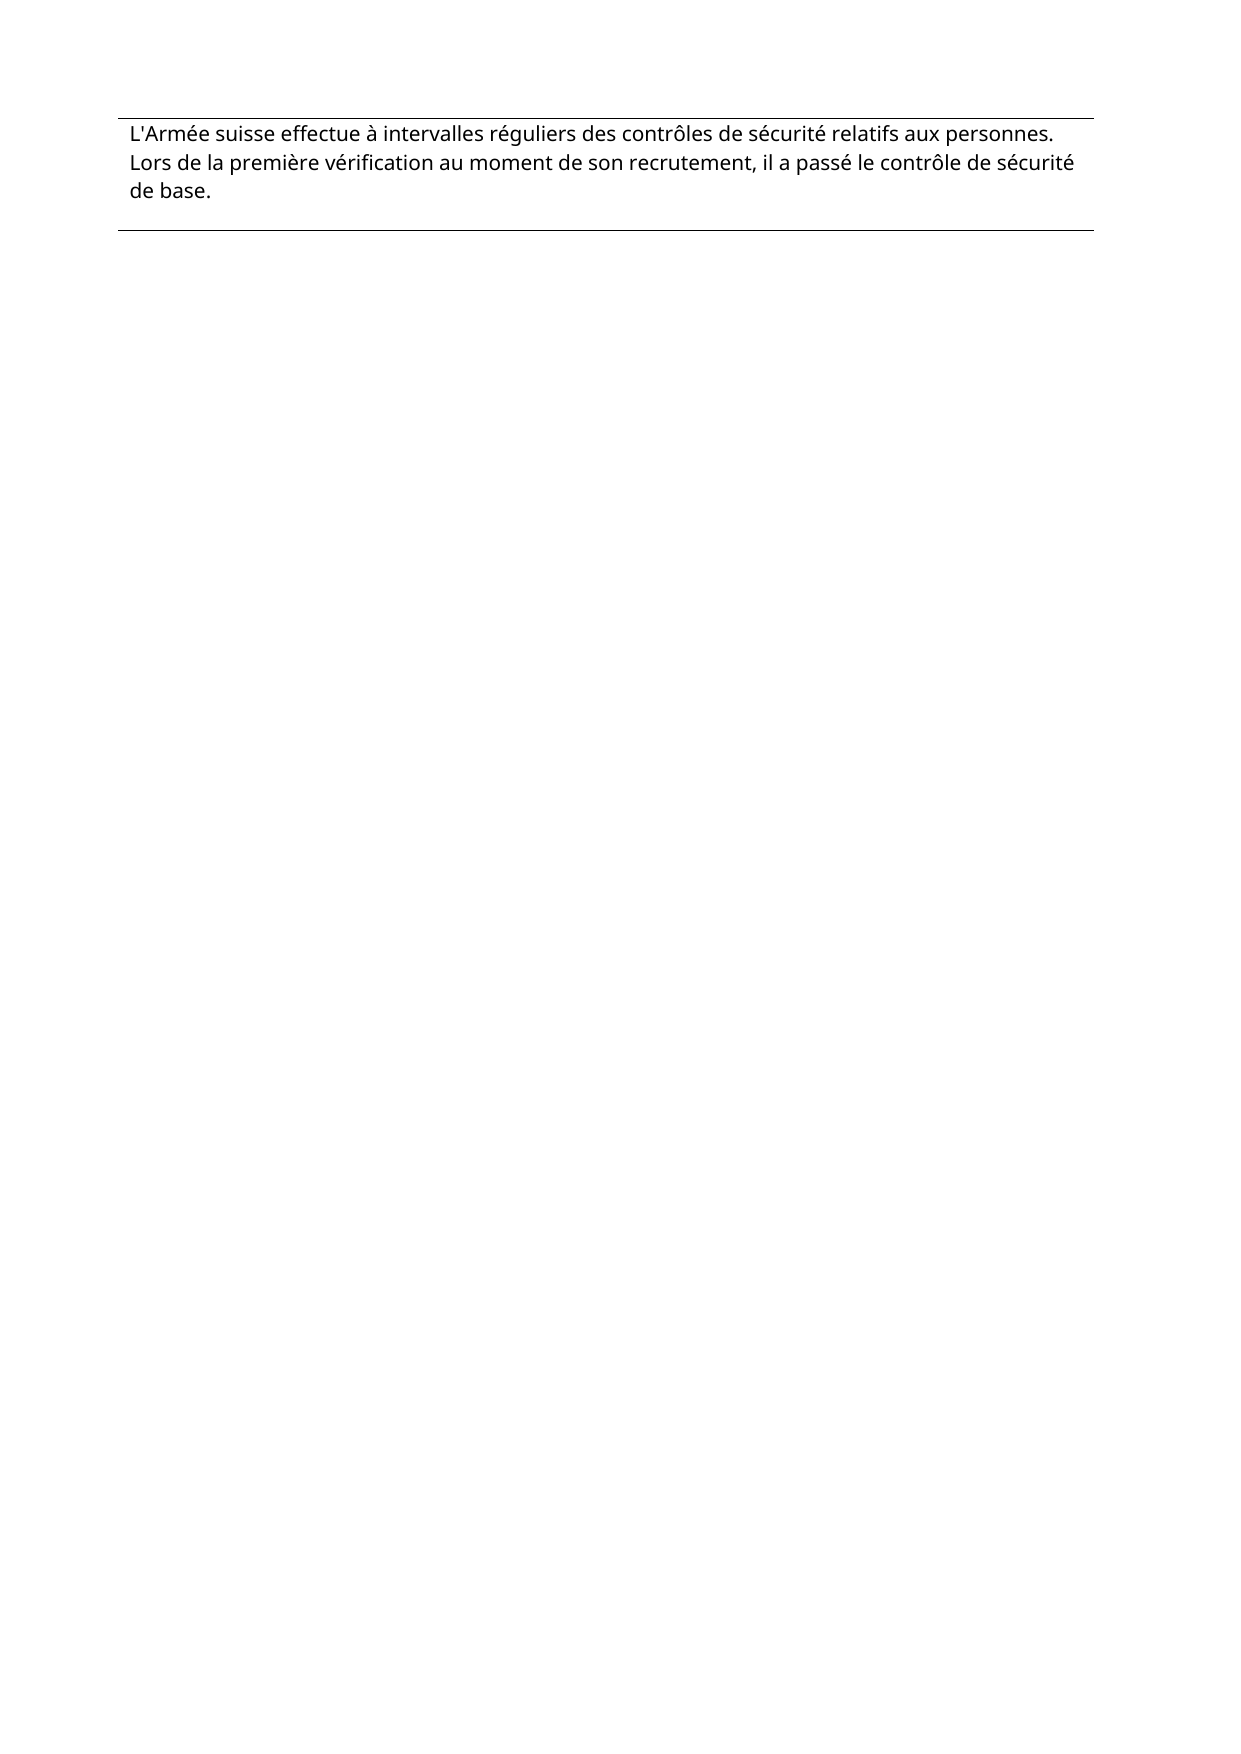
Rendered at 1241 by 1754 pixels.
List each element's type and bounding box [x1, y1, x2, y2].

table_cell [118, 119, 1094, 229]
